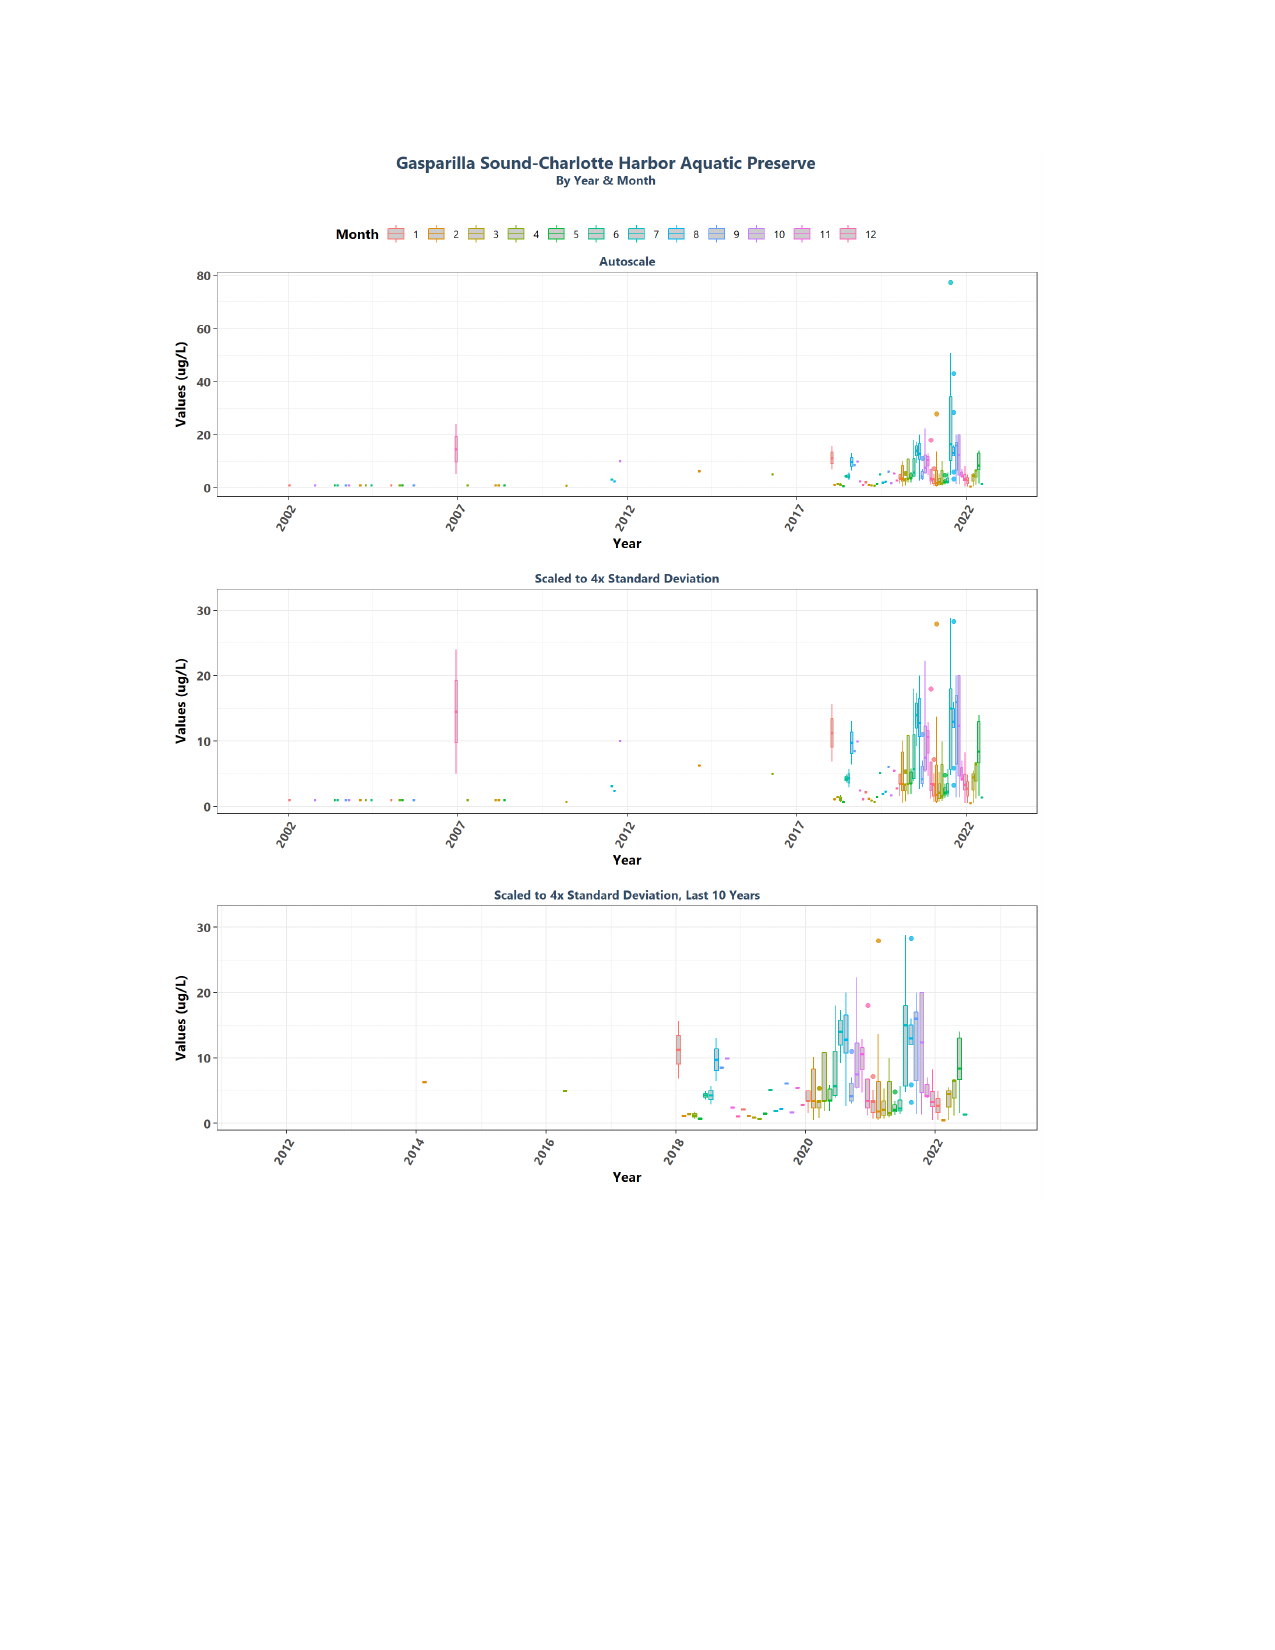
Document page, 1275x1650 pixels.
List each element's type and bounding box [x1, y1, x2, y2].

picture [168, 150, 1044, 1200]
